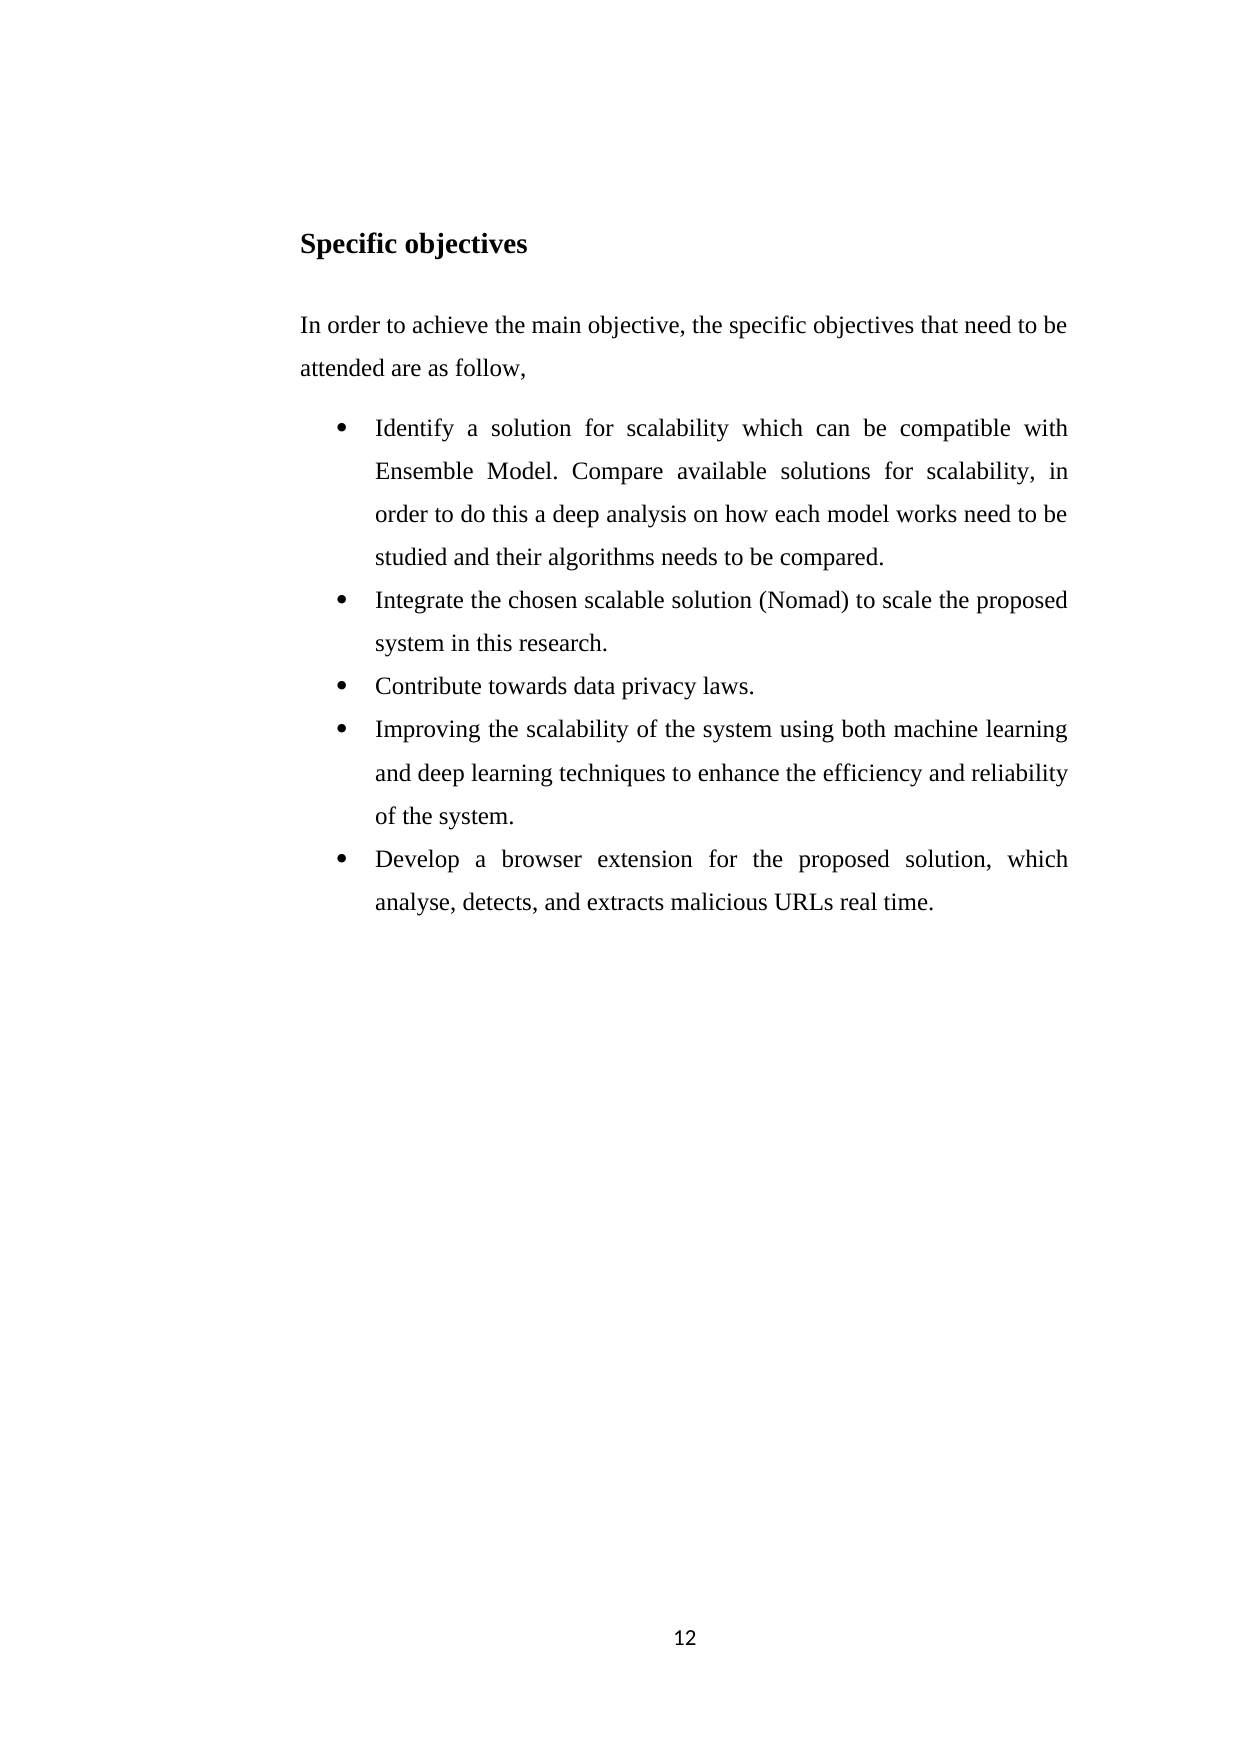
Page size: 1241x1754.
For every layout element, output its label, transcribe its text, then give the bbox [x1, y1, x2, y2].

text In order to achieve the main objective, the specific objectives that need to be attended are as follow, [300, 310, 1069, 382]
list Integrate the chosen scalable solution (Nomad) to scale the proposed system in this research. [337, 585, 1069, 657]
list Contribute towards data privacy laws. [337, 671, 1069, 700]
list Develop a browser extension for the proposed solution, which analyse, detects, and extracts malicious URLs real time. [337, 844, 1069, 916]
list Improving the scalability of the system using both machine learning and deep learning techniques to enhance the efficiency and reliability of the system. [337, 714, 1069, 829]
subtitle Specific objectives [300, 226, 1069, 259]
list Identify a solution for scalability which can be compatible with Ensemble Model. Compare available solutions for scalability, in order to do this a deep analysis on how each model works need to be studied and their algorithms needs to be compared. [337, 413, 1069, 571]
